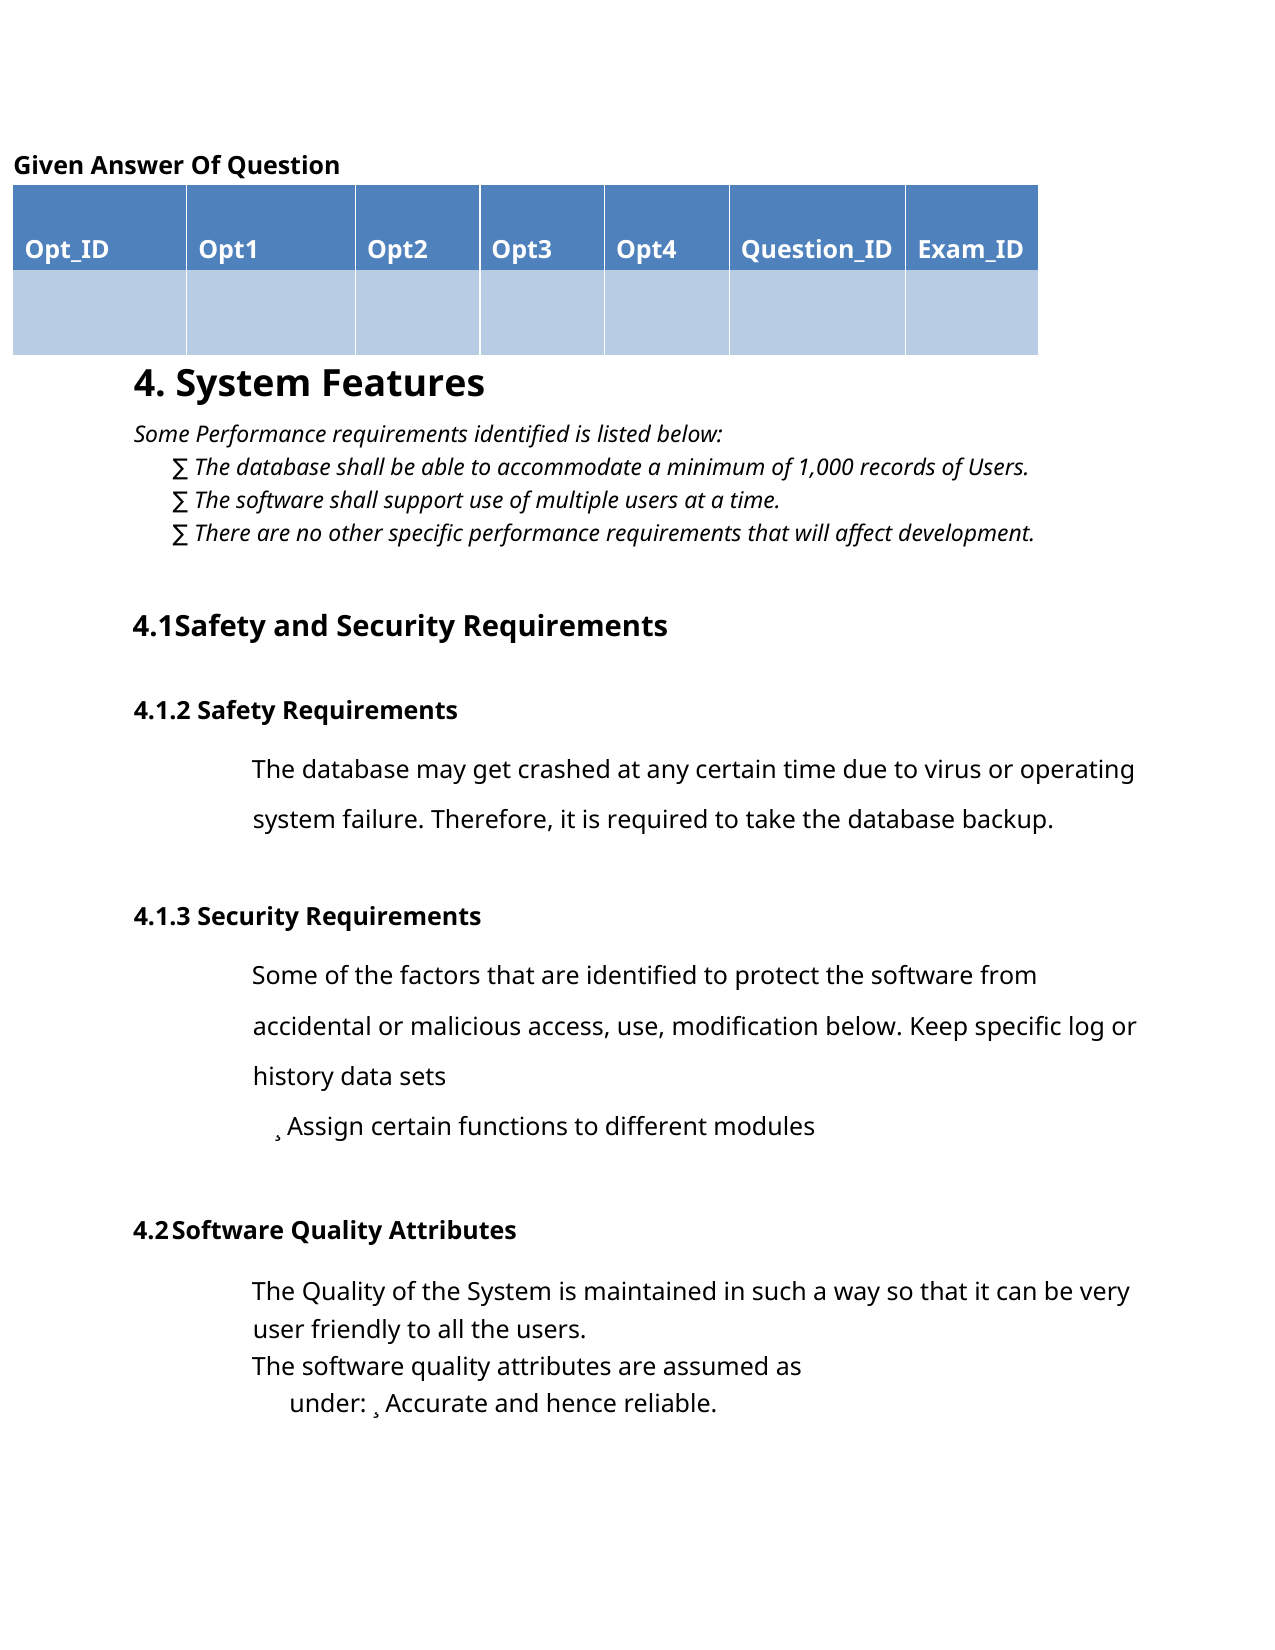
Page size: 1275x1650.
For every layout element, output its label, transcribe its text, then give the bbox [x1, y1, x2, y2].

text ∑ The software shall support use of multiple users at a time. [172, 483, 1139, 515]
table_header Question_ID [730, 185, 905, 270]
subtitle 4.1 Safety and Security Requirements [13, 605, 1139, 644]
table_cell [605, 271, 729, 355]
table_header Opt3 [481, 185, 604, 270]
table_header Opt_ID [13, 185, 186, 270]
subtitle 4.1.2 Safety Requirements [133, 693, 1024, 727]
text The database may get crashed at any certain time due to virus or operating system failure. Therefore, it is required to take the database backup. [252, 752, 1139, 836]
subtitle 4. System Features [133, 356, 1139, 407]
text ∑ There are no other specific performance requirements that will affect development. [172, 516, 1139, 548]
text Some of the factors that are identified to protect the software from accidental or malicious access, use, modification below. Keep specific log or history data sets [252, 958, 1139, 1093]
table_header Opt4 [605, 185, 729, 270]
subtitle Given Answer Of Question [13, 148, 1024, 182]
text The Quality of the System is maintained in such a way so that it can be very user friendly to all the users. [252, 1274, 1139, 1345]
subtitle 4.2 Software Quality Attributes [13, 1213, 1139, 1247]
table_cell [481, 271, 604, 355]
text Some Performance requirements identified is listed below: [133, 418, 1139, 449]
text ¸ Assign certain functions to different modules [275, 1109, 1139, 1143]
text ∑ The database shall be able to accommodate a minimum of 1,000 records of Users. [172, 451, 1139, 482]
table_cell [13, 271, 186, 355]
table_cell [730, 271, 905, 355]
table_cell [906, 273, 1038, 355]
table_cell [187, 271, 355, 355]
table_header Opt2 [356, 185, 479, 270]
table_header Opt1 [187, 185, 355, 270]
text The software quality attributes are assumed as under: ¸ Accurate and hence reliable. [252, 1349, 863, 1420]
subtitle 4.1.3 Security Requirements [133, 899, 1024, 933]
table_cell [356, 271, 479, 355]
table_header Exam_ID [906, 185, 1038, 270]
